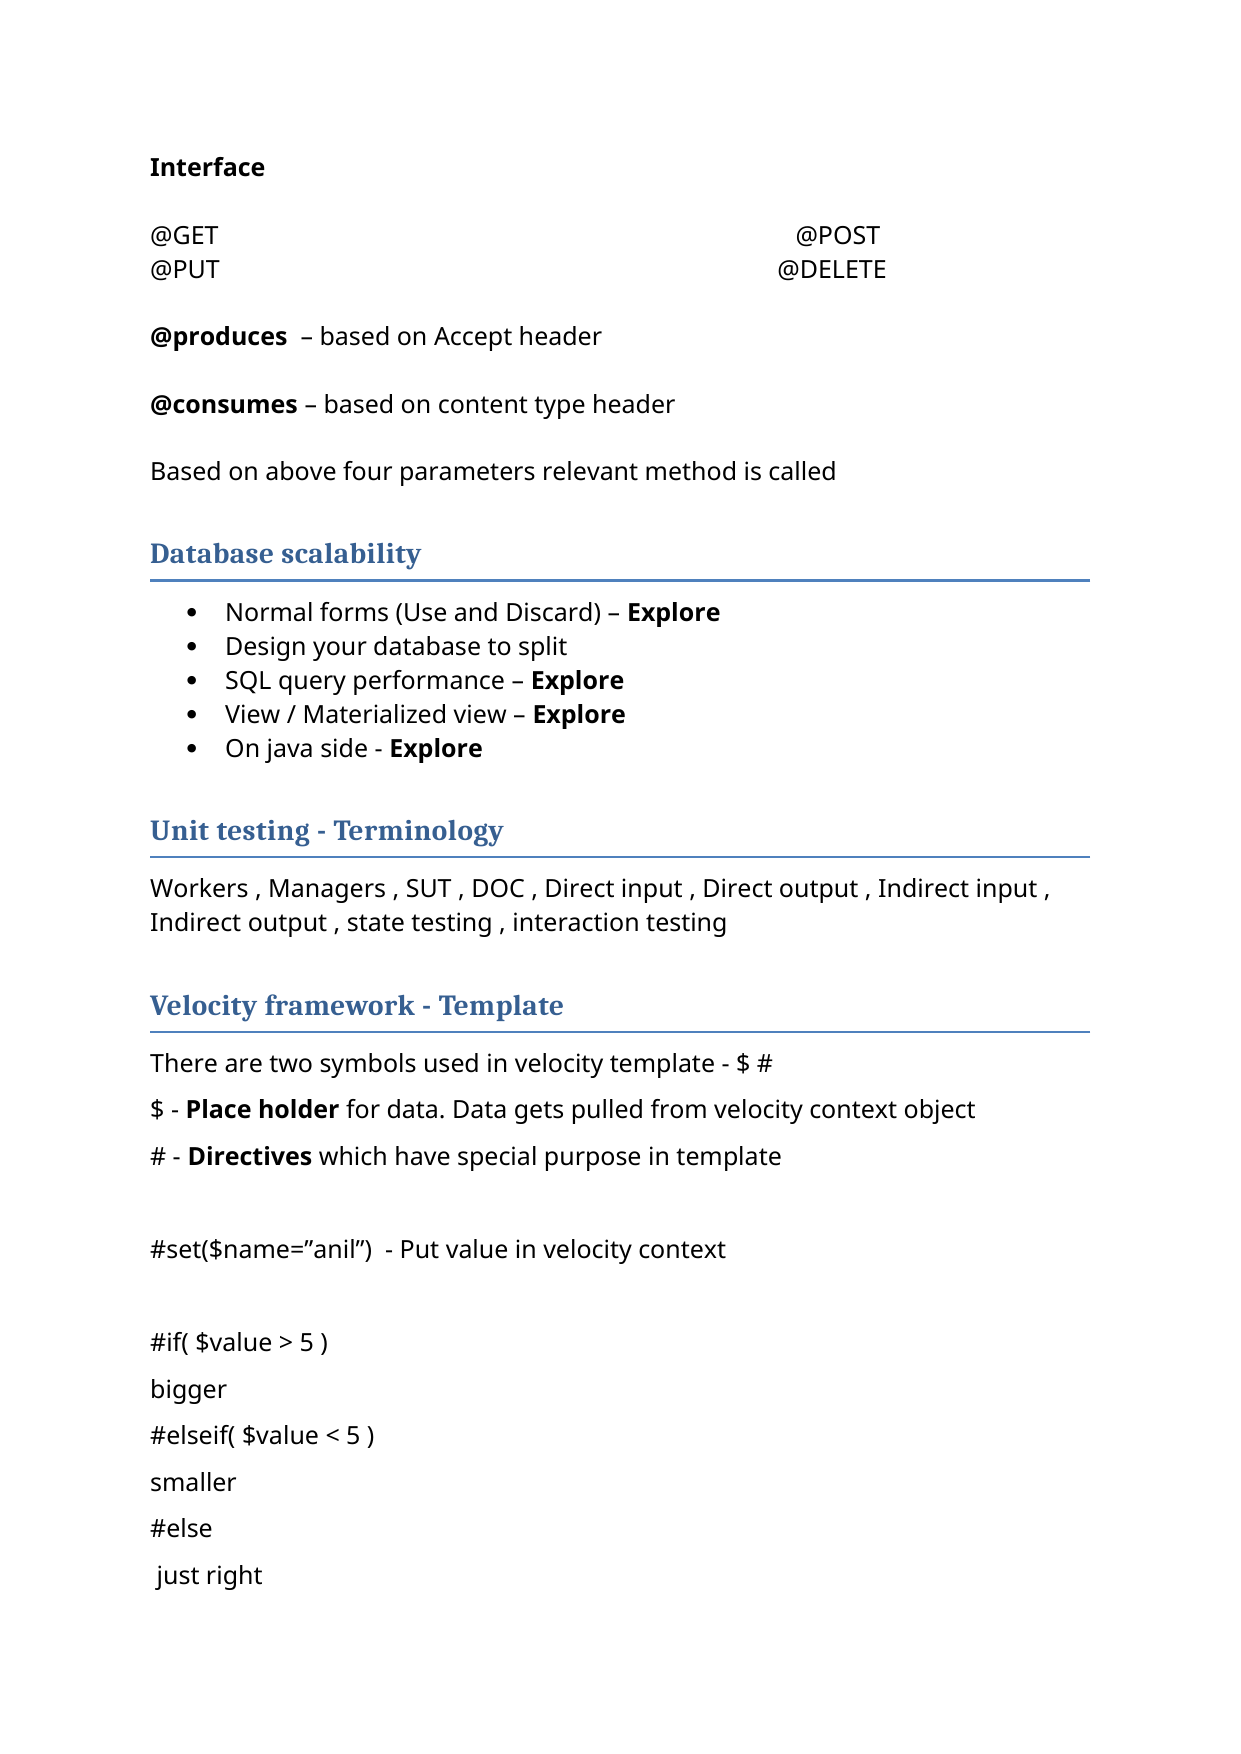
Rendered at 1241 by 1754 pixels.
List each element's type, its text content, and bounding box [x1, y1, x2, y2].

list Design your database to split [187, 628, 1090, 662]
text #if( $value > 5 ) [150, 1325, 1090, 1359]
subtitle Database scalability [150, 538, 1090, 579]
text @produces – based on Accept header [150, 319, 1090, 353]
text Interface [150, 150, 1090, 184]
text # - Directives which have special purpose in template [150, 1139, 1090, 1173]
text #set($name=”anil”) - Put value in velocity context [150, 1232, 1090, 1266]
text Workers , Managers , SUT , DOC , Direct input , Direct output , Indirect input , Indirect output , state testing , interaction testing [150, 871, 1090, 939]
subtitle Velocity framework - Template [150, 989, 1090, 1031]
text just right [150, 1558, 1090, 1592]
text Based on above four parameters relevant method is called [150, 454, 1090, 488]
list View / Materialized view – Explore [187, 696, 1090, 730]
text smaller [150, 1464, 1090, 1499]
text @GET @POST @PUT @DELETE [150, 217, 1090, 286]
text There are two symbols used in velocity template - $ # [150, 1046, 1090, 1079]
text @consumes – based on content type header [150, 386, 1090, 420]
subtitle Unit testing - Terminology [150, 814, 1090, 856]
text #elseif( $value < 5 ) [150, 1418, 1090, 1452]
list SQL query performance – Explore [187, 662, 1090, 696]
list On java side - Explore [187, 730, 1090, 764]
text $ - Place holder for data. Data gets pulled from velocity context object [150, 1092, 1090, 1126]
text #else [150, 1511, 1090, 1545]
text bigger [150, 1371, 1090, 1406]
list Normal forms (Use and Discard) – Explore [187, 594, 1090, 628]
